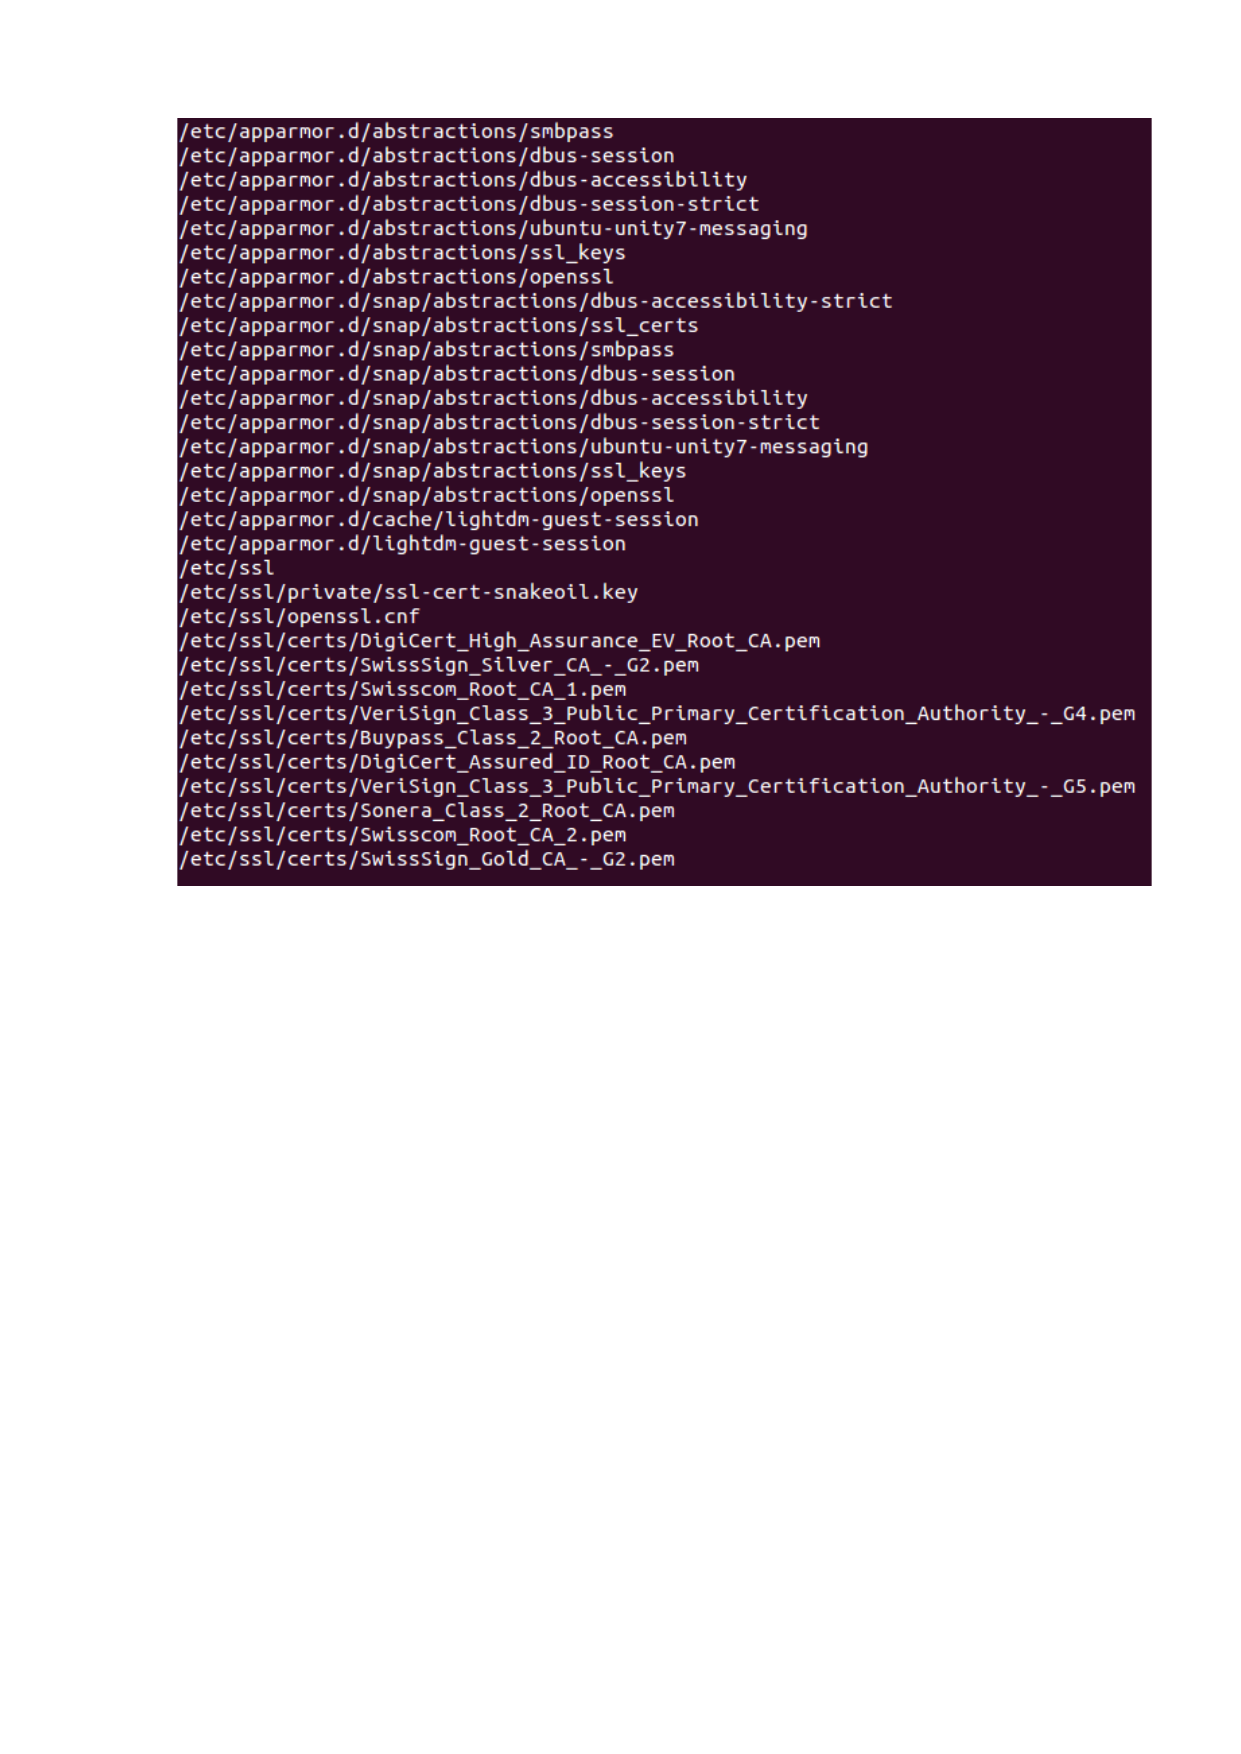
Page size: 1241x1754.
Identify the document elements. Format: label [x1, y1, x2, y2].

picture [177, 118, 1152, 886]
